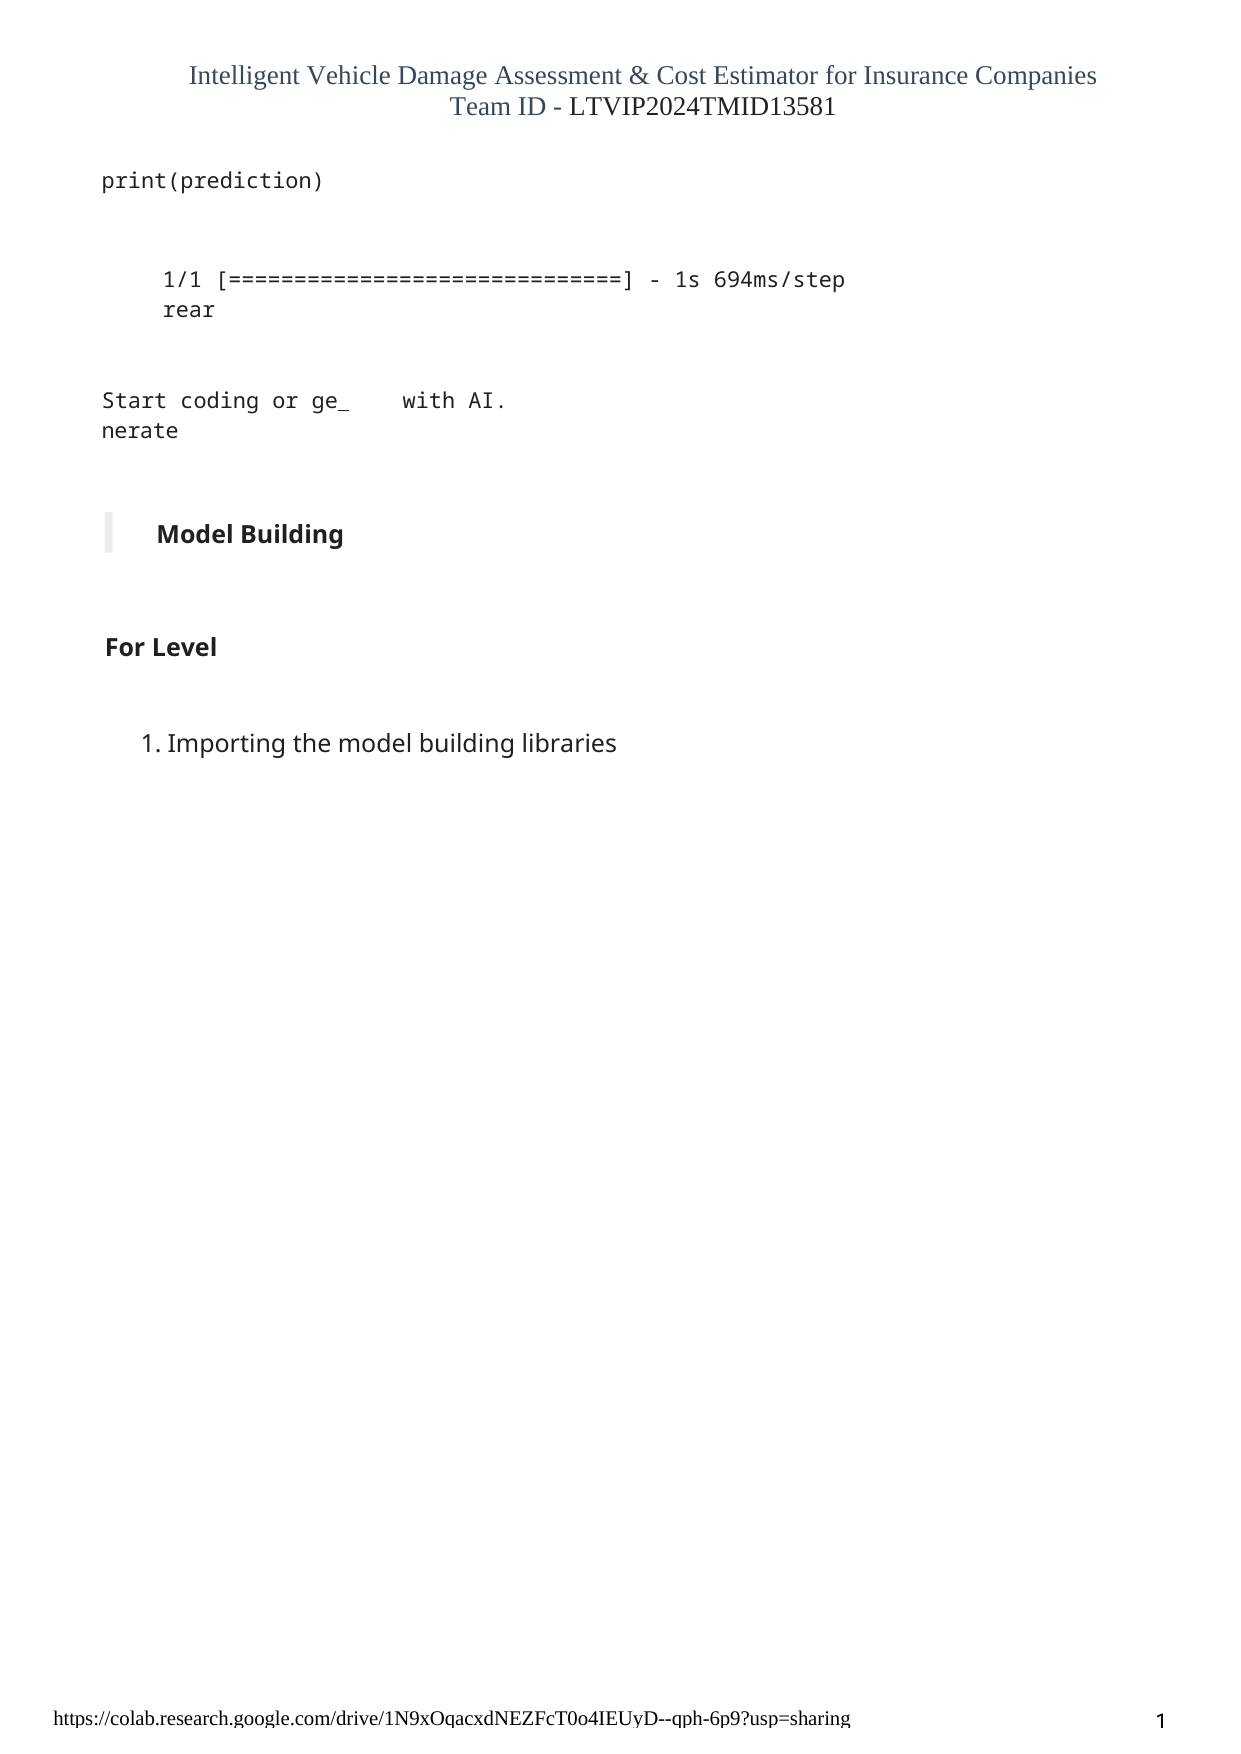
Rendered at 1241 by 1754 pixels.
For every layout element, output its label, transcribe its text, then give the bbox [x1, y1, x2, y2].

text For Level [104, 630, 1196, 664]
text rear [162, 294, 1196, 324]
text print(prediction) [101, 168, 1196, 194]
subtitle Model Building [156, 516, 1196, 551]
text Start coding or ge nerate [101, 385, 390, 445]
text 1/1 [==============================] - 1s 694ms/step [162, 264, 1196, 293]
text with AI. [402, 385, 1196, 415]
subtitle Importing the model building libraries [140, 726, 1196, 760]
